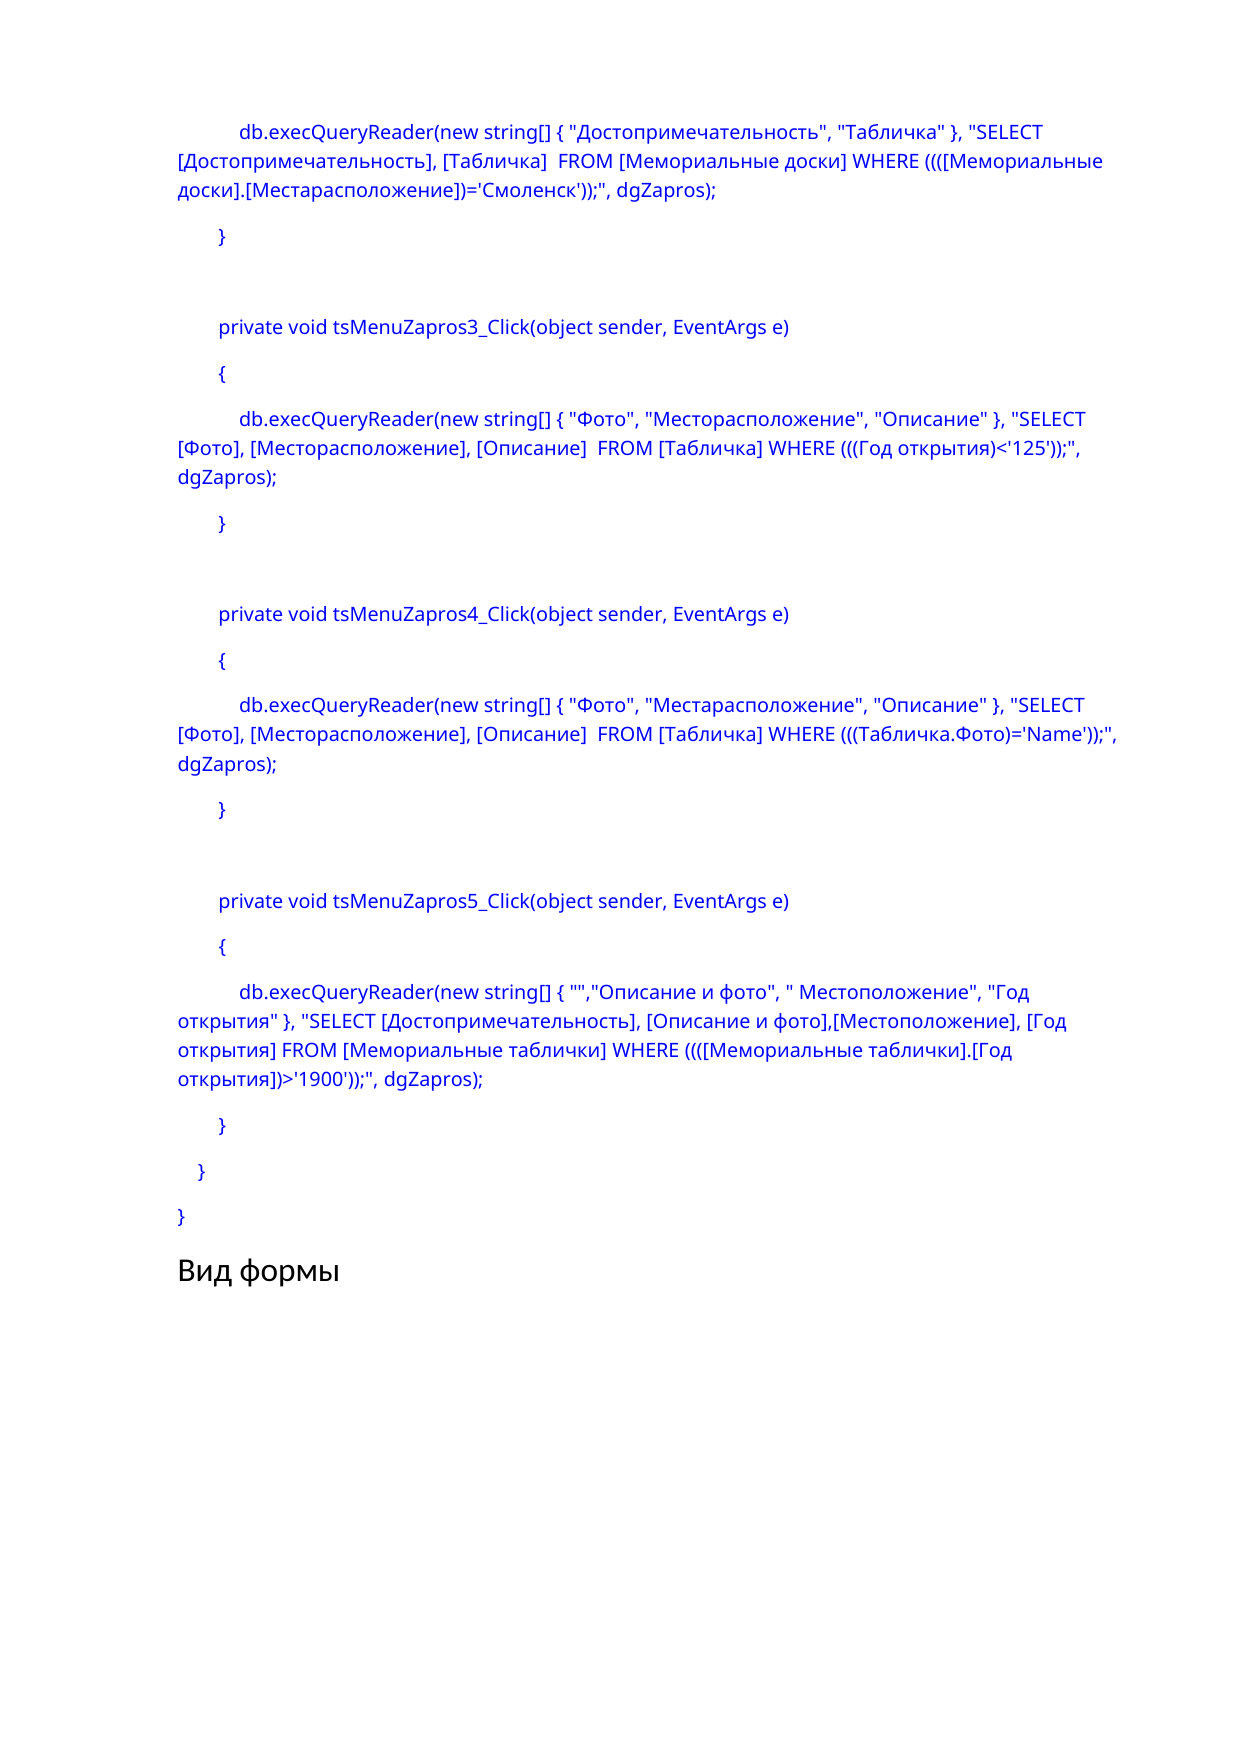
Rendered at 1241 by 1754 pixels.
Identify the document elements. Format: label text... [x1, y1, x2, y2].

text private void tsMenuZapros4_Click(object sender, EventArgs e) [177, 600, 1152, 627]
text { [177, 359, 1152, 386]
text db.execQueryReader(new string[] { "Достопримечательность", "Табличка" }, "SELECT [Достопримечательность], [Табличка] FROM [Мемориальные доски] WHERE ((([Мемориальные доски].[Местарасположение])='Смоленск'));", dgZapros); [177, 118, 1152, 203]
text { [177, 933, 1152, 960]
text } [177, 222, 1152, 249]
text { [177, 646, 1152, 673]
text } [177, 1203, 1152, 1230]
text db.execQueryReader(new string[] { "Фото", "Месторасположение", "Описание" }, "SELECT [Фото], [Месторасположение], [Описание] FROM [Табличка] WHERE (((Год открытия)<'125'));", dgZapros); [177, 405, 1152, 490]
text private void tsMenuZapros3_Click(object sender, EventArgs e) [177, 313, 1152, 340]
text } [177, 1157, 1152, 1184]
text } [177, 796, 1152, 822]
text db.execQueryReader(new string[] { "Фото", "Местарасположение", "Описание" }, "SELECT [Фото], [Месторасположение], [Описание] FROM [Табличка] WHERE (((Табличка.Фото)='Name'));", dgZapros); [177, 692, 1152, 777]
text private void tsMenuZapros5_Click(object sender, EventArgs e) [177, 887, 1152, 914]
text } [177, 1111, 1152, 1138]
text db.execQueryReader(new string[] { "","Описание и фото", " Местоположение", "Год открытия" }, "SELECT [Достопримечательность], [Описание и фото],[Местоположение], [Год открытия] FROM [Мемориальные таблички] WHERE ((([Мемориальные таблички].[Год открытия])>'1900'));", dgZapros); [177, 978, 1152, 1093]
text Вид формы [177, 1248, 1152, 1289]
text } [177, 509, 1152, 536]
